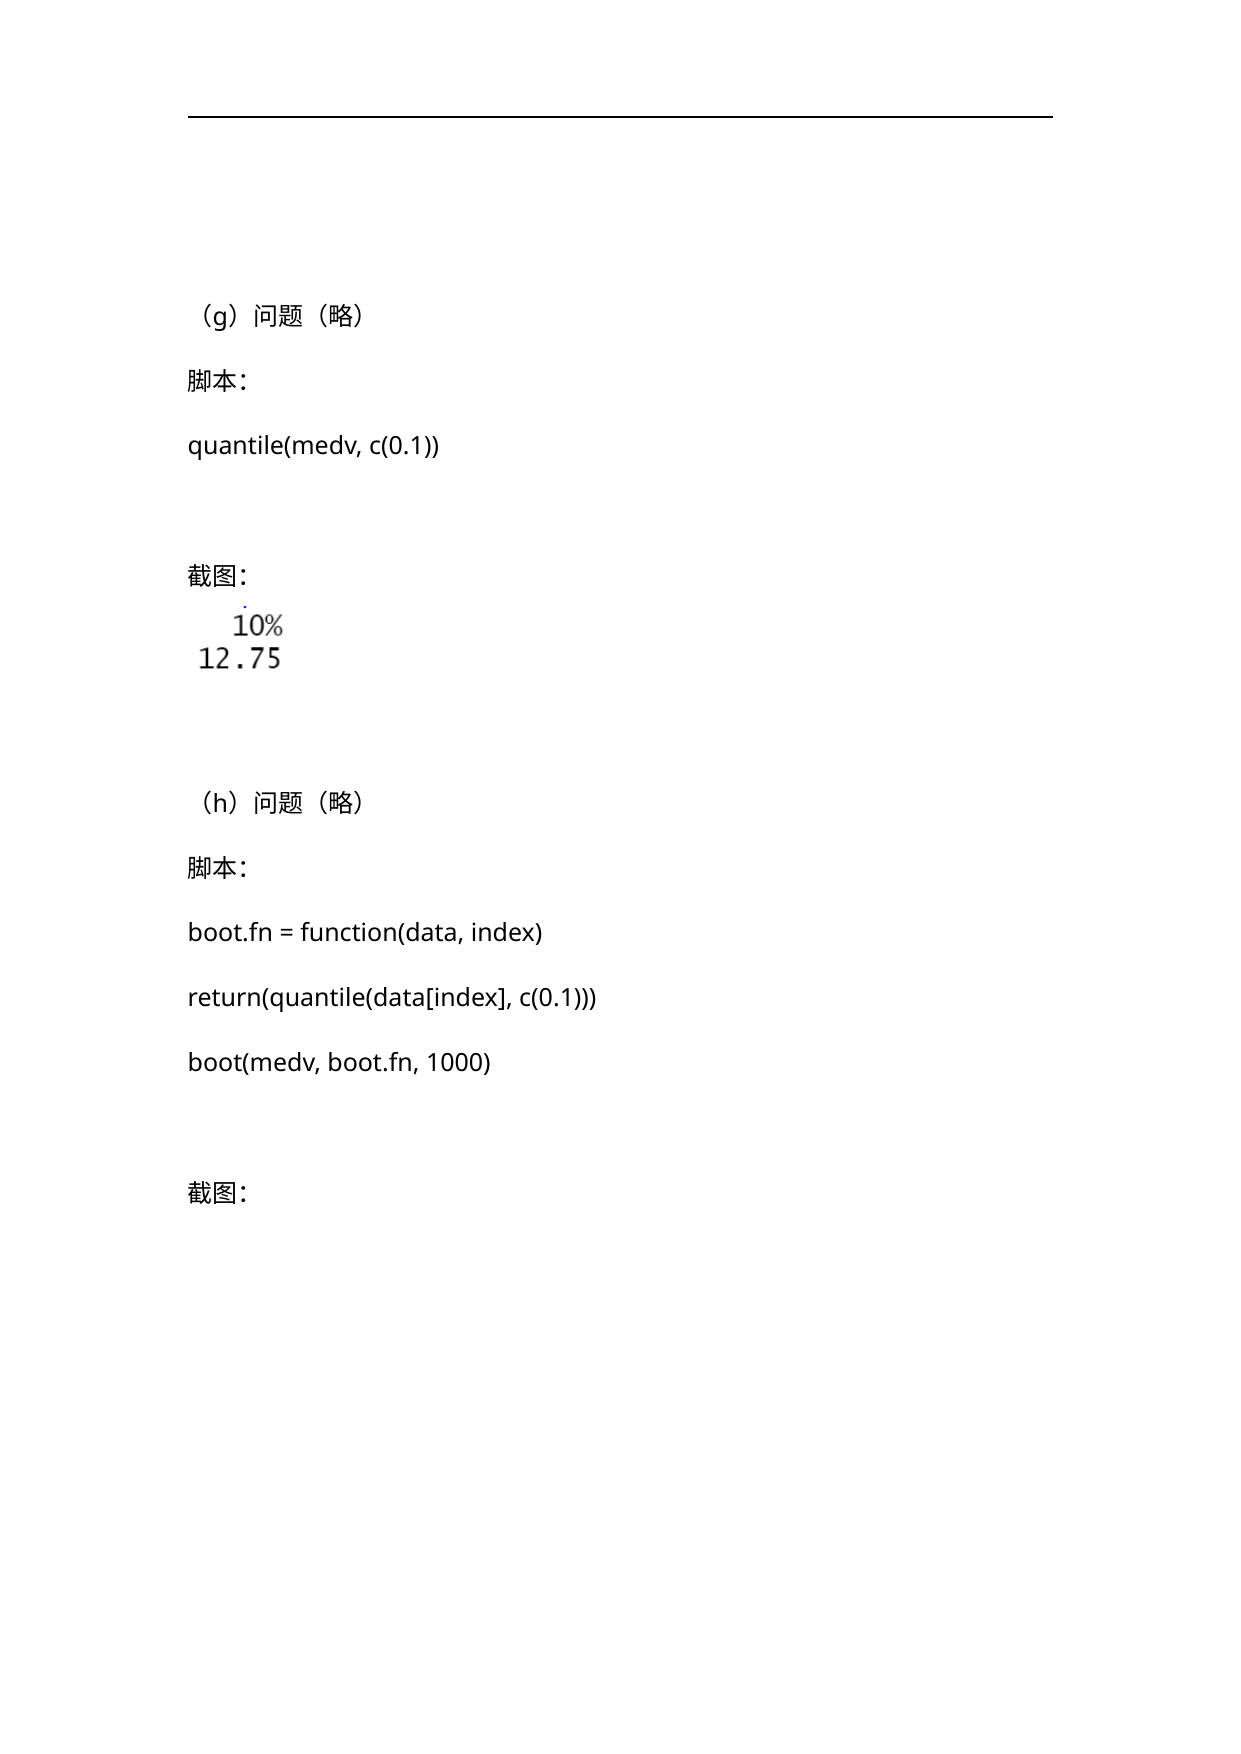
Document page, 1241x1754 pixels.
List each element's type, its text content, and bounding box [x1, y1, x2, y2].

text boot.fn = function(data, index) [187, 899, 1053, 964]
text 脚本： [187, 834, 1053, 899]
text quantile(medv, c(0.1)) [187, 412, 1053, 477]
text （h）问题（略） [187, 769, 1053, 834]
text boot(medv, boot.fn, 1000) [187, 1029, 1053, 1094]
text 脚本： [187, 347, 1053, 412]
text （g）问题（略） [187, 282, 1053, 347]
text 截图： [187, 542, 1053, 607]
text 截图： [187, 1159, 1053, 1224]
picture [187, 606, 308, 679]
text return(quantile(data[index], c(0.1))) [187, 964, 1053, 1029]
